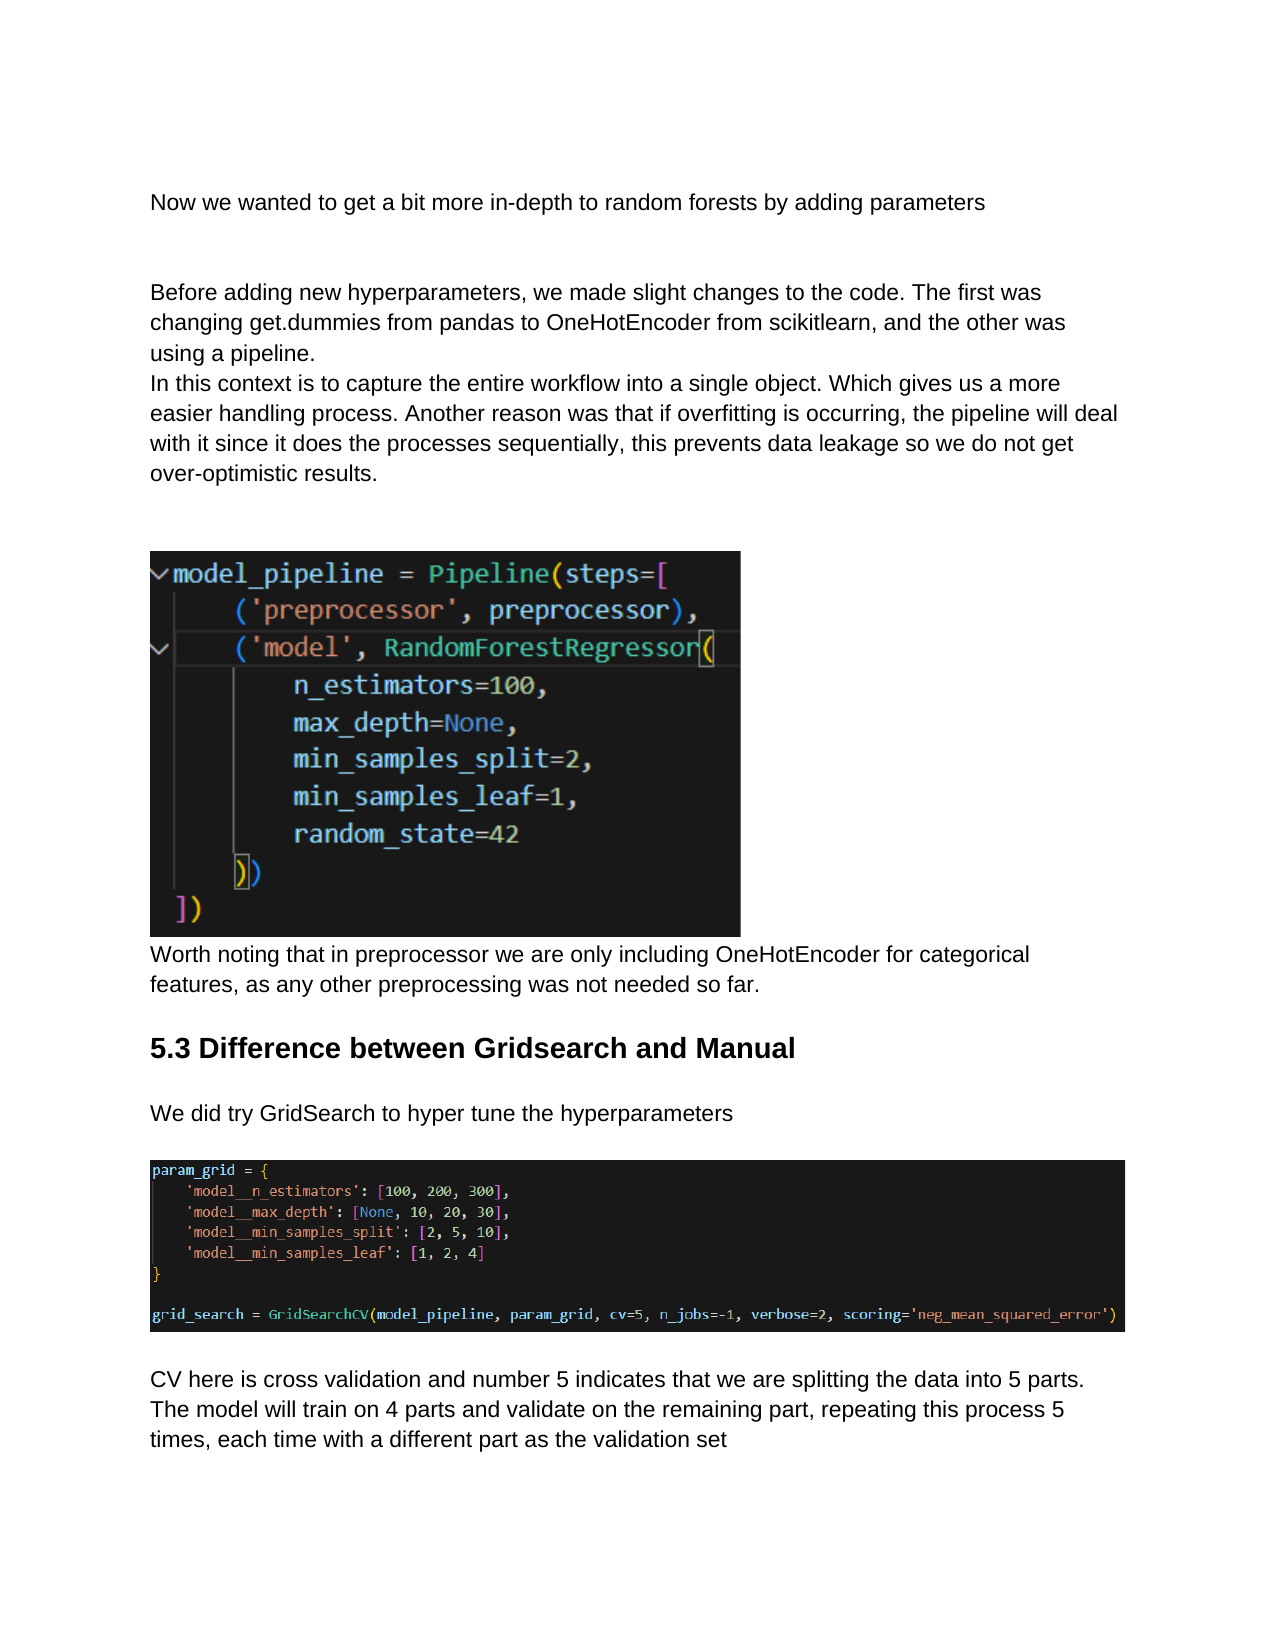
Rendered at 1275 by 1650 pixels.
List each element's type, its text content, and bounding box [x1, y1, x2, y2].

text Now we wanted to get a bit more in-depth to random forests by adding parameters [150, 188, 1125, 215]
text We did try GridSearch to hyper tune the hyperparameters [150, 1100, 1125, 1127]
text Before adding new hyperparameters, we made slight changes to the code. The first was changing get.dummies from pandas to OneHotEncoder from scikitlearn, and the other was using a pipeline. [150, 279, 1125, 366]
picture [150, 1160, 1125, 1332]
text CV here is cross validation and number 5 indicates that we are splitting the data into 5 parts. The model will train on 4 parts and validate on the remaining part, repeating this process 5 times, each time with a different part as the validation set [150, 1366, 1125, 1452]
text In this context is to capture the entire workflow into a single object. Which gives us a more easier handling process. Another reason was that if overfitting is occurring, the pipeline will deal with it since it does the processes sequentially, this prevents data leakage so we do not get over-optimistic results. [150, 370, 1125, 487]
picture [150, 551, 741, 937]
text 5.3 Difference between Gridsearch and Manual [150, 1031, 1125, 1065]
text Worth noting that in preprocessor we are only including OneHotEncoder for categorical features, as any other preprocessing was not needed so far. [150, 941, 1125, 997]
